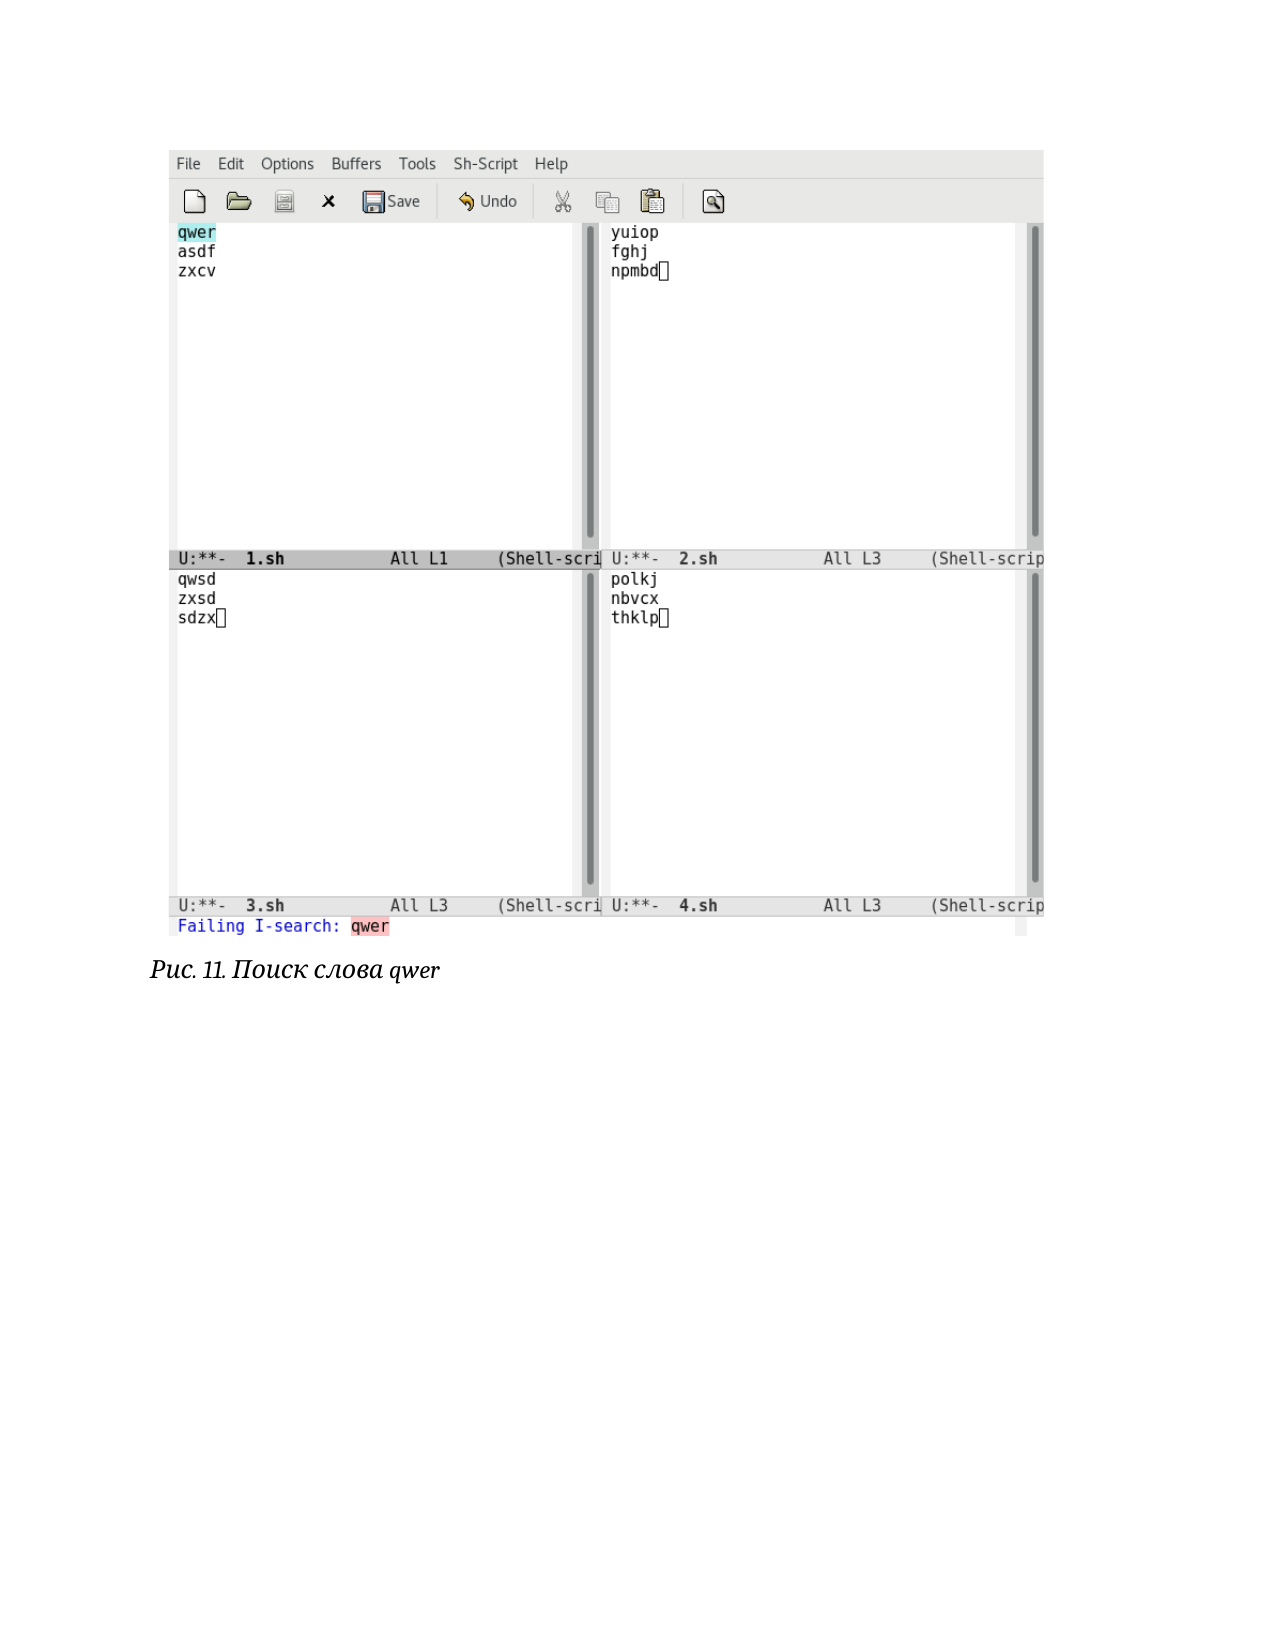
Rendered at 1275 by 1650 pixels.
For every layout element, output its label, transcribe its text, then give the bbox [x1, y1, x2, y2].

text Рис. 11. Поиск слова qwer [150, 956, 1125, 985]
picture [168, 150, 1044, 936]
